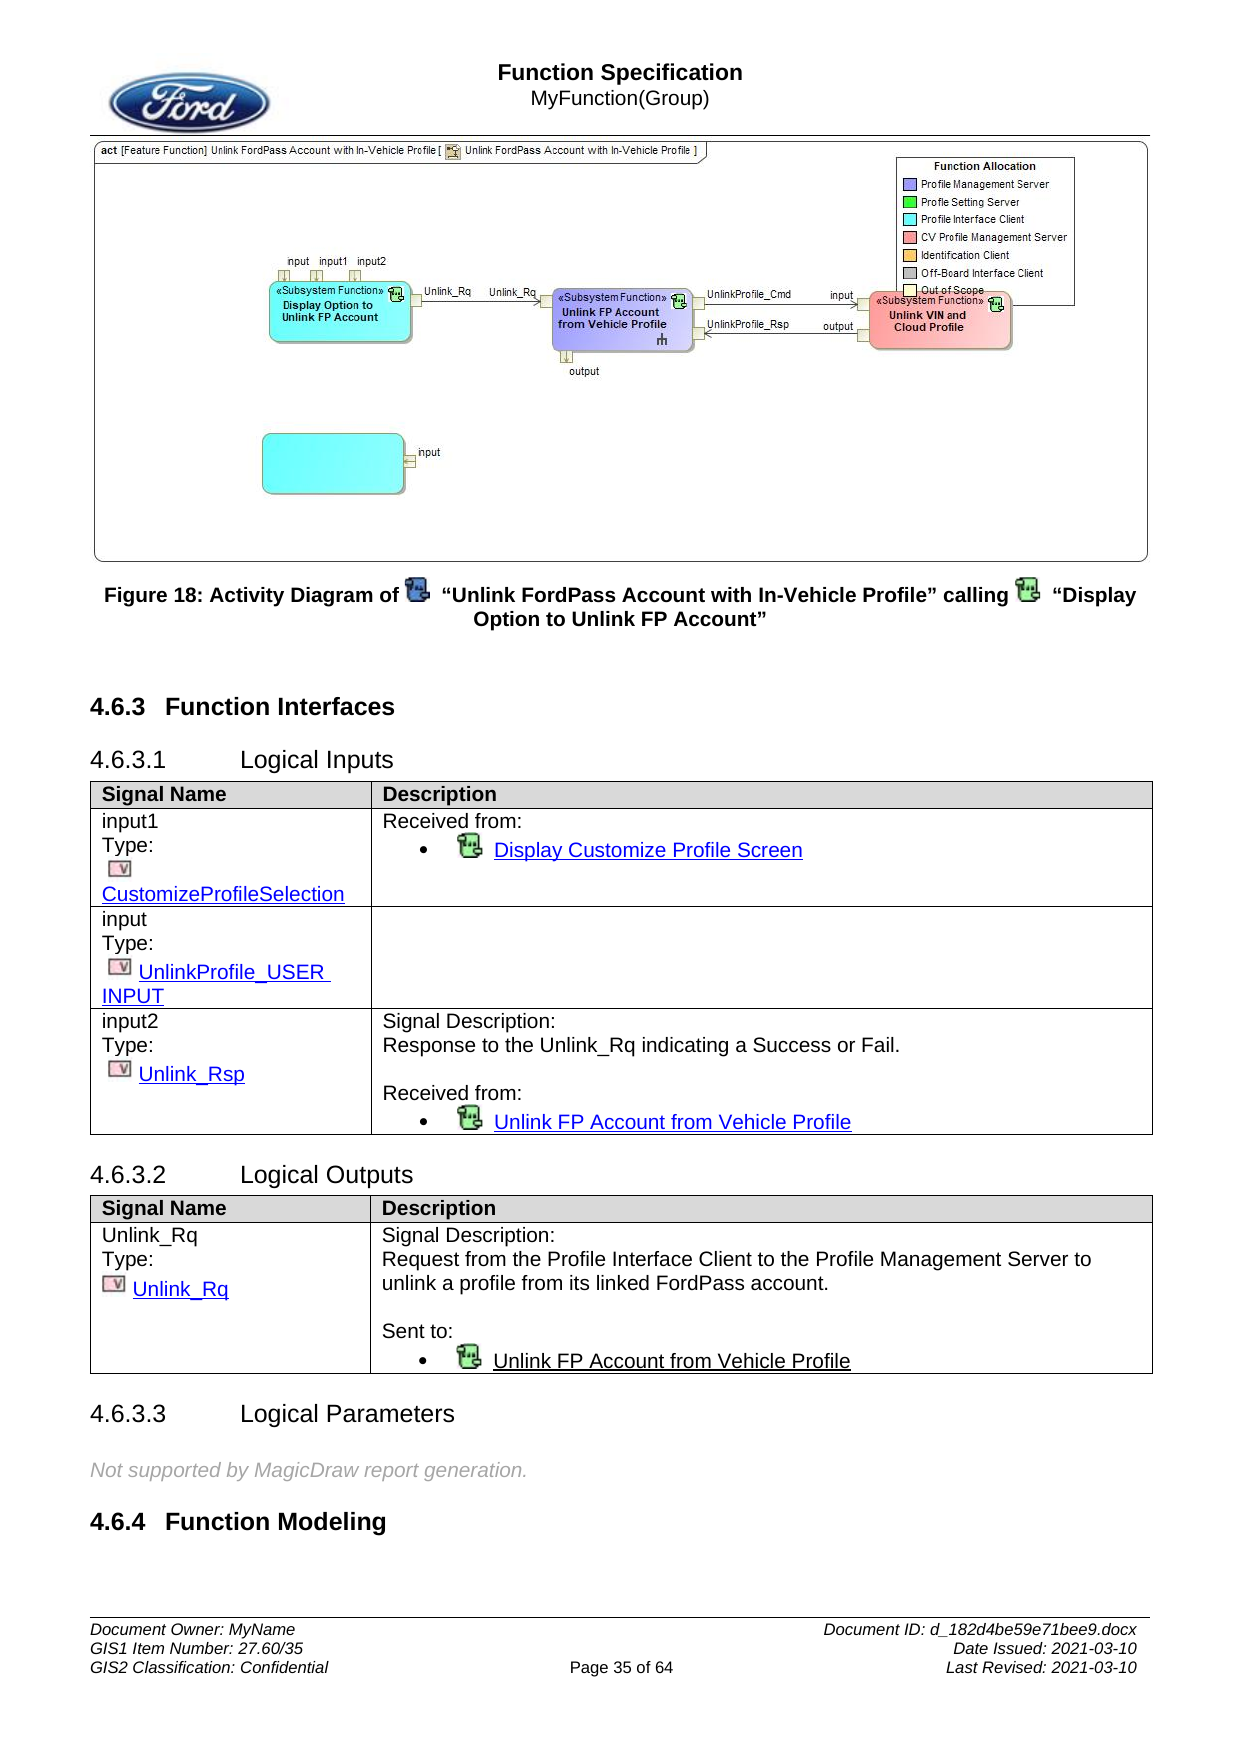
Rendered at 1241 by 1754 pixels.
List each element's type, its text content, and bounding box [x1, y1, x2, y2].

subtitle Function Interfaces [90, 692, 1150, 721]
picture [101, 1271, 127, 1297]
subtitle Logical Inputs [90, 746, 1150, 774]
table_header Description [372, 782, 1152, 808]
subtitle Logical Outputs [90, 1160, 1150, 1189]
picture [89, 53, 1151, 565]
picture [457, 832, 483, 858]
picture [107, 954, 133, 980]
table_cell input Type: UnlinkProfile_USER INPUT [91, 907, 371, 1008]
table_cell Unlink_Rq Type: Unlink_Rq [91, 1223, 370, 1373]
subtitle Function Modeling [90, 1507, 1150, 1535]
table_cell input1 Type: CustomizeProfileSelection [91, 809, 371, 906]
table_header Description [371, 1196, 1152, 1222]
table_cell [372, 907, 1152, 1008]
picture [457, 1104, 483, 1130]
picture [1015, 577, 1041, 602]
table_cell Signal Description: Request from the Profile Interface Client to the Profile Management Server to unlink a profile from its linked FordPass account. Sent to: Unlink FP Account from Vehicle Profile [371, 1223, 1152, 1373]
table_header Signal Name [91, 1196, 370, 1222]
picture [456, 1343, 482, 1369]
table_cell Received from: Display Customize Profile Screen [372, 809, 1152, 906]
table_header Signal Name [91, 782, 371, 808]
picture [107, 1056, 133, 1082]
text Not supported by MagicDraw report generation. [90, 1458, 1150, 1482]
table_cell input2 Type: Unlink_Rsp [91, 1009, 371, 1134]
picture [107, 856, 133, 882]
table_cell Signal Description: Response to the Unlink_Rq indicating a Success or Fail. Received from: Unlink FP Account from Vehicle Profile [372, 1009, 1152, 1134]
subtitle Logical Parameters [90, 1399, 1150, 1427]
picture [404, 577, 430, 602]
